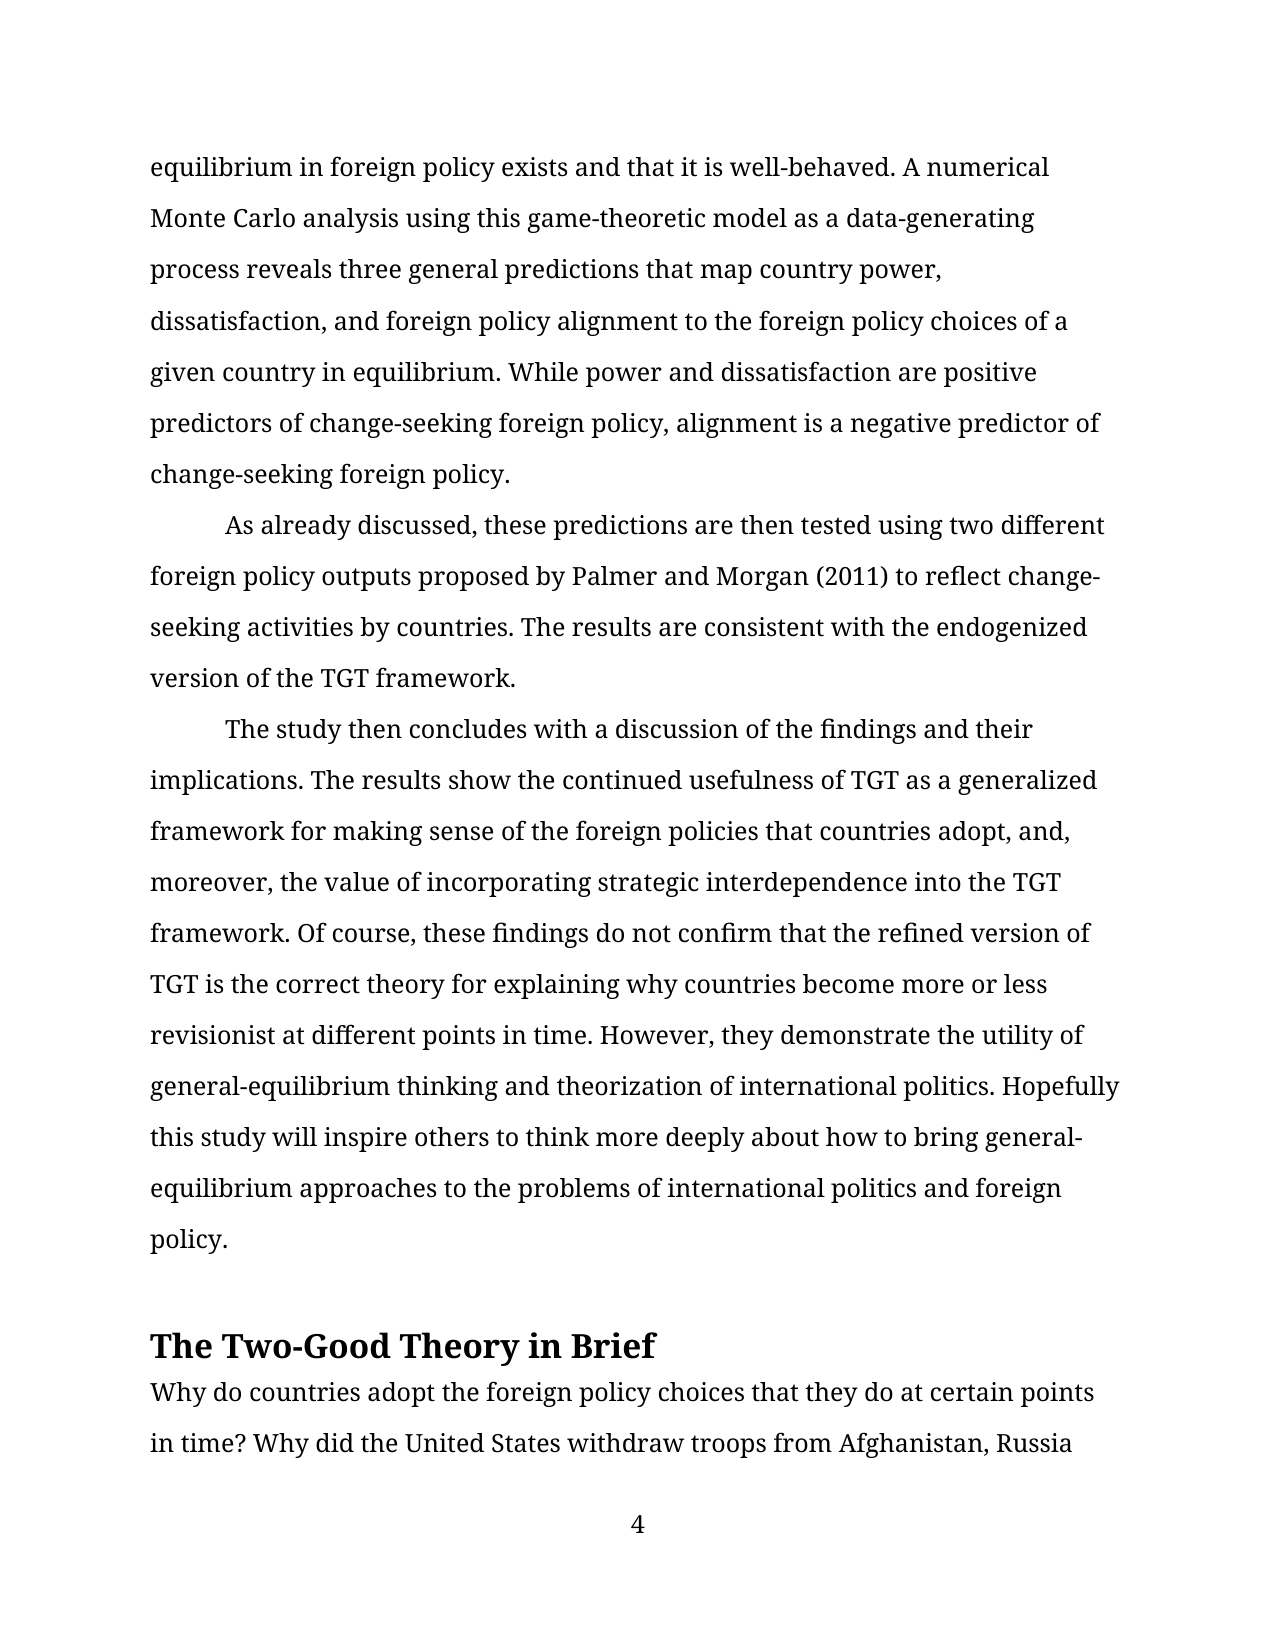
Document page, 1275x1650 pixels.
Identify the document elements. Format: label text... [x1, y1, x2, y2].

text The study then concludes with a discussion of the findings and their implications. The results show the continued usefulness of TGT as a generalized framework for making sense of the foreign policies that countries adopt, and, moreover, the value of incorporating strategic interdependence into the TGT framework. Of course, these findings do not confirm that the refined version of TGT is the correct theory for explaining why countries become more or less revisionist at different points in time. However, they demonstrate the utility of general-equilibrium thinking and theorization of international politics. Hopefully this study will inspire others to think more deeply about how to bring general-equilibrium approaches to the problems of international politics and foreign policy. [150, 711, 1125, 1256]
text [150, 150, 1125, 490]
text As already discussed, these predictions are then tested using two different foreign policy outputs proposed by Palmer and Morgan (2011) to reflect change-seeking activities by countries. The results are consistent with the endogenized version of the TGT framework. [150, 507, 1125, 694]
subtitle The Two-Good Theory in Brief [150, 1323, 1125, 1368]
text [150, 1374, 1125, 1460]
